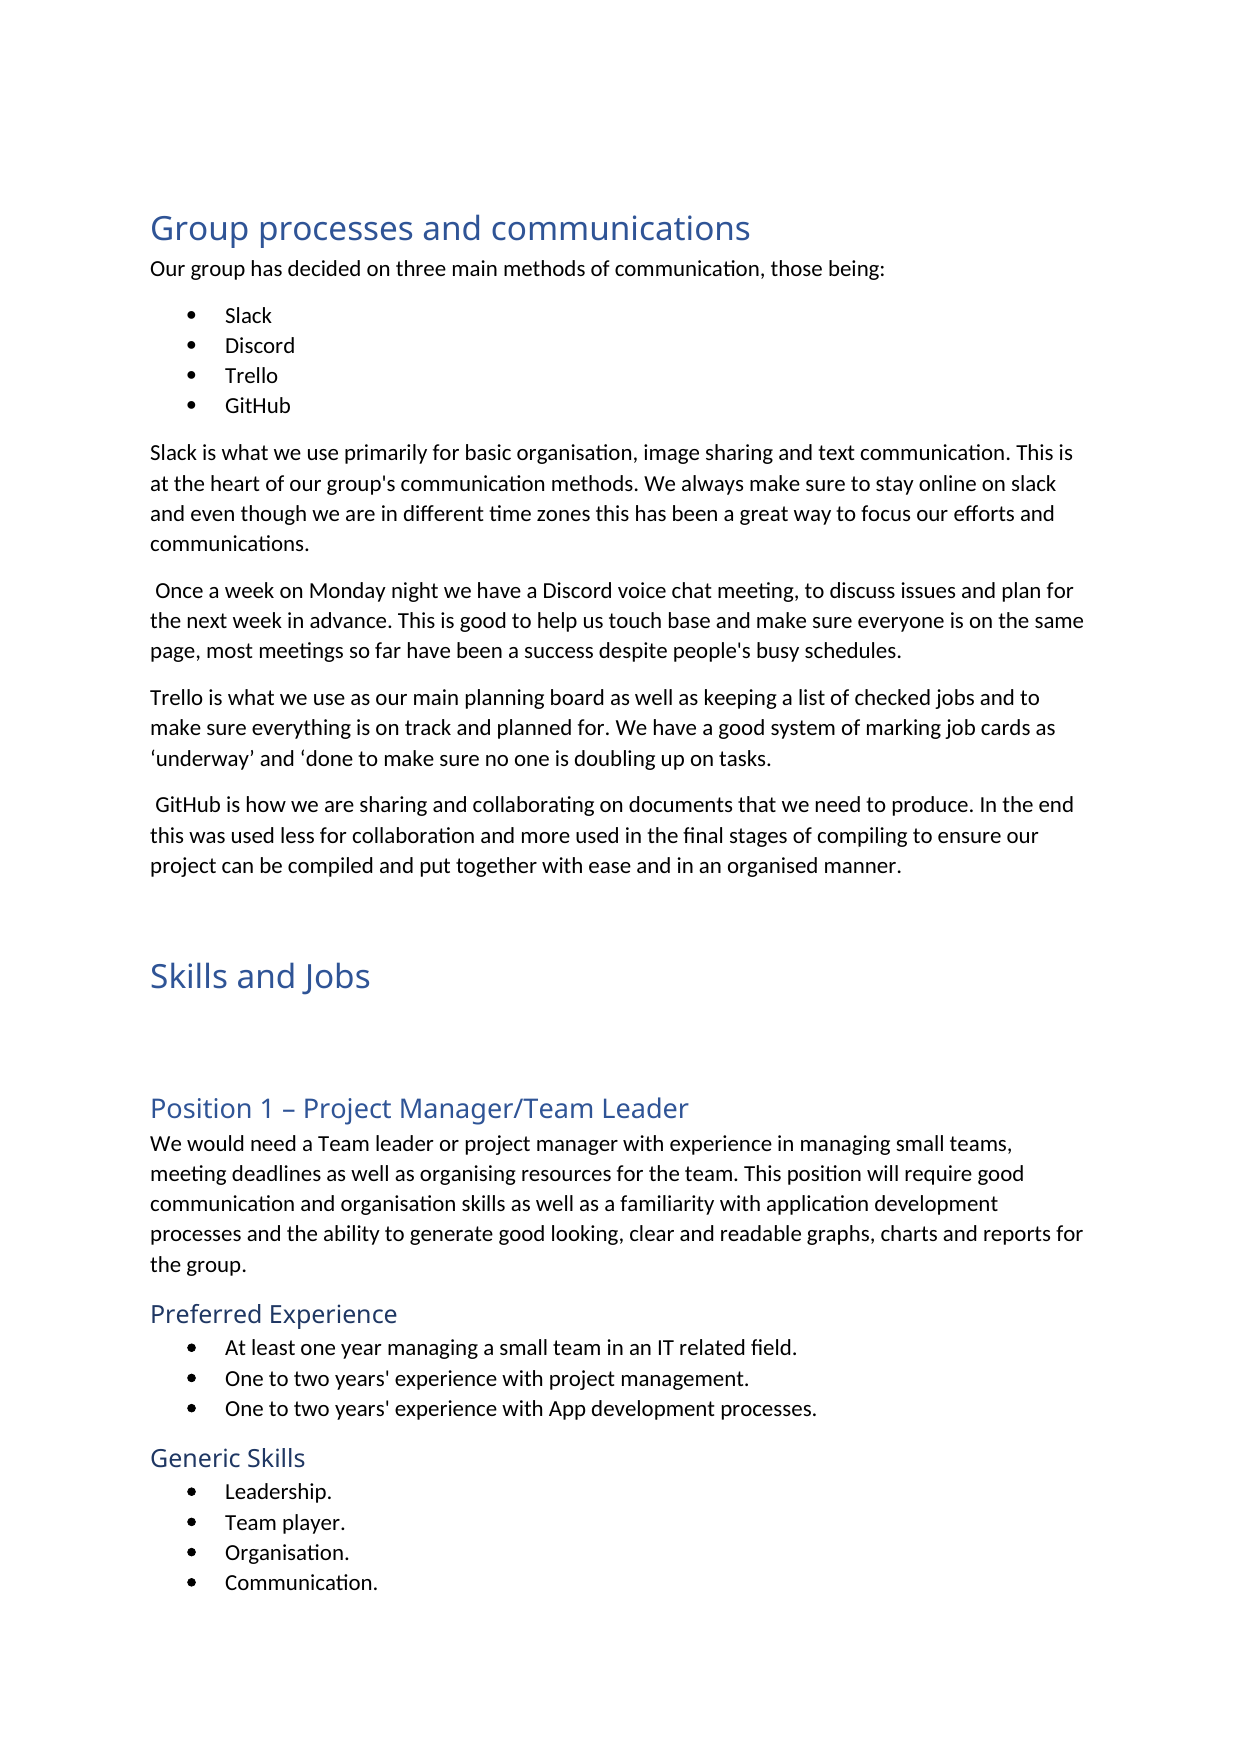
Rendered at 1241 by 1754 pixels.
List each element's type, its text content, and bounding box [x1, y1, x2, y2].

list Communication. [187, 1568, 1090, 1596]
subtitle Position 1 – Project Manager/Team Leader [150, 1089, 1090, 1126]
list Leadership. [187, 1477, 1090, 1506]
text Trello is what we use as our main planning board as well as keeping a list of checked jobs and to make sure everything is on track and planned for. We have a good system of marking job cards as ‘underway’ and ‘done to make sure no one is doubling up on tasks. [150, 683, 1090, 772]
subtitle Group processes and communications [150, 205, 1090, 251]
subtitle Preferred Experience [150, 1297, 1090, 1331]
list One to two years' experience with project management. [187, 1364, 1090, 1392]
text GitHub is how we are sharing and collaborating on documents that we need to produce. In the end this was used less for collaboration and more used in the final stages of compiling to ensure our project can be compiled and put together with ease and in an organised manner. [150, 791, 1090, 879]
text Slack is what we use primarily for basic organisation, image sharing and text communication. This is at the heart of our group's communication methods. We always make sure to stay online on slack and even though we are in different time zones this has been a great way to focus our efforts and communications. [150, 438, 1090, 557]
list Slack [187, 301, 1090, 329]
text We would need a Team leader or project manager with experience in managing small teams, meeting deadlines as well as organising resources for the team. This position will require good communication and organisation skills as well as a familiarity with application development processes and the ability to generate good looking, clear and readable graphs, charts and reports for the group. [150, 1129, 1090, 1278]
subtitle Skills and Jobs [150, 953, 1090, 998]
list Discord [187, 331, 1090, 359]
list Organisation. [187, 1538, 1090, 1566]
subtitle Generic Skills [150, 1441, 1090, 1475]
list At least one year managing a small team in an IT related field. [187, 1333, 1090, 1361]
text Our group has decided on three main methods of communication, those being: [150, 254, 1090, 282]
list One to two years' experience with App development processes. [187, 1394, 1090, 1422]
text Once a week on Monday night we have a Discord voice chat meeting, to discuss issues and plan for the next week in advance. This is good to help us touch base and make sure everyone is on the same page, most meetings so far have been a success despite people's busy schedules. [150, 576, 1090, 664]
list Trello [187, 361, 1090, 389]
list GitHub [187, 392, 1090, 420]
list Team player. [187, 1508, 1090, 1536]
